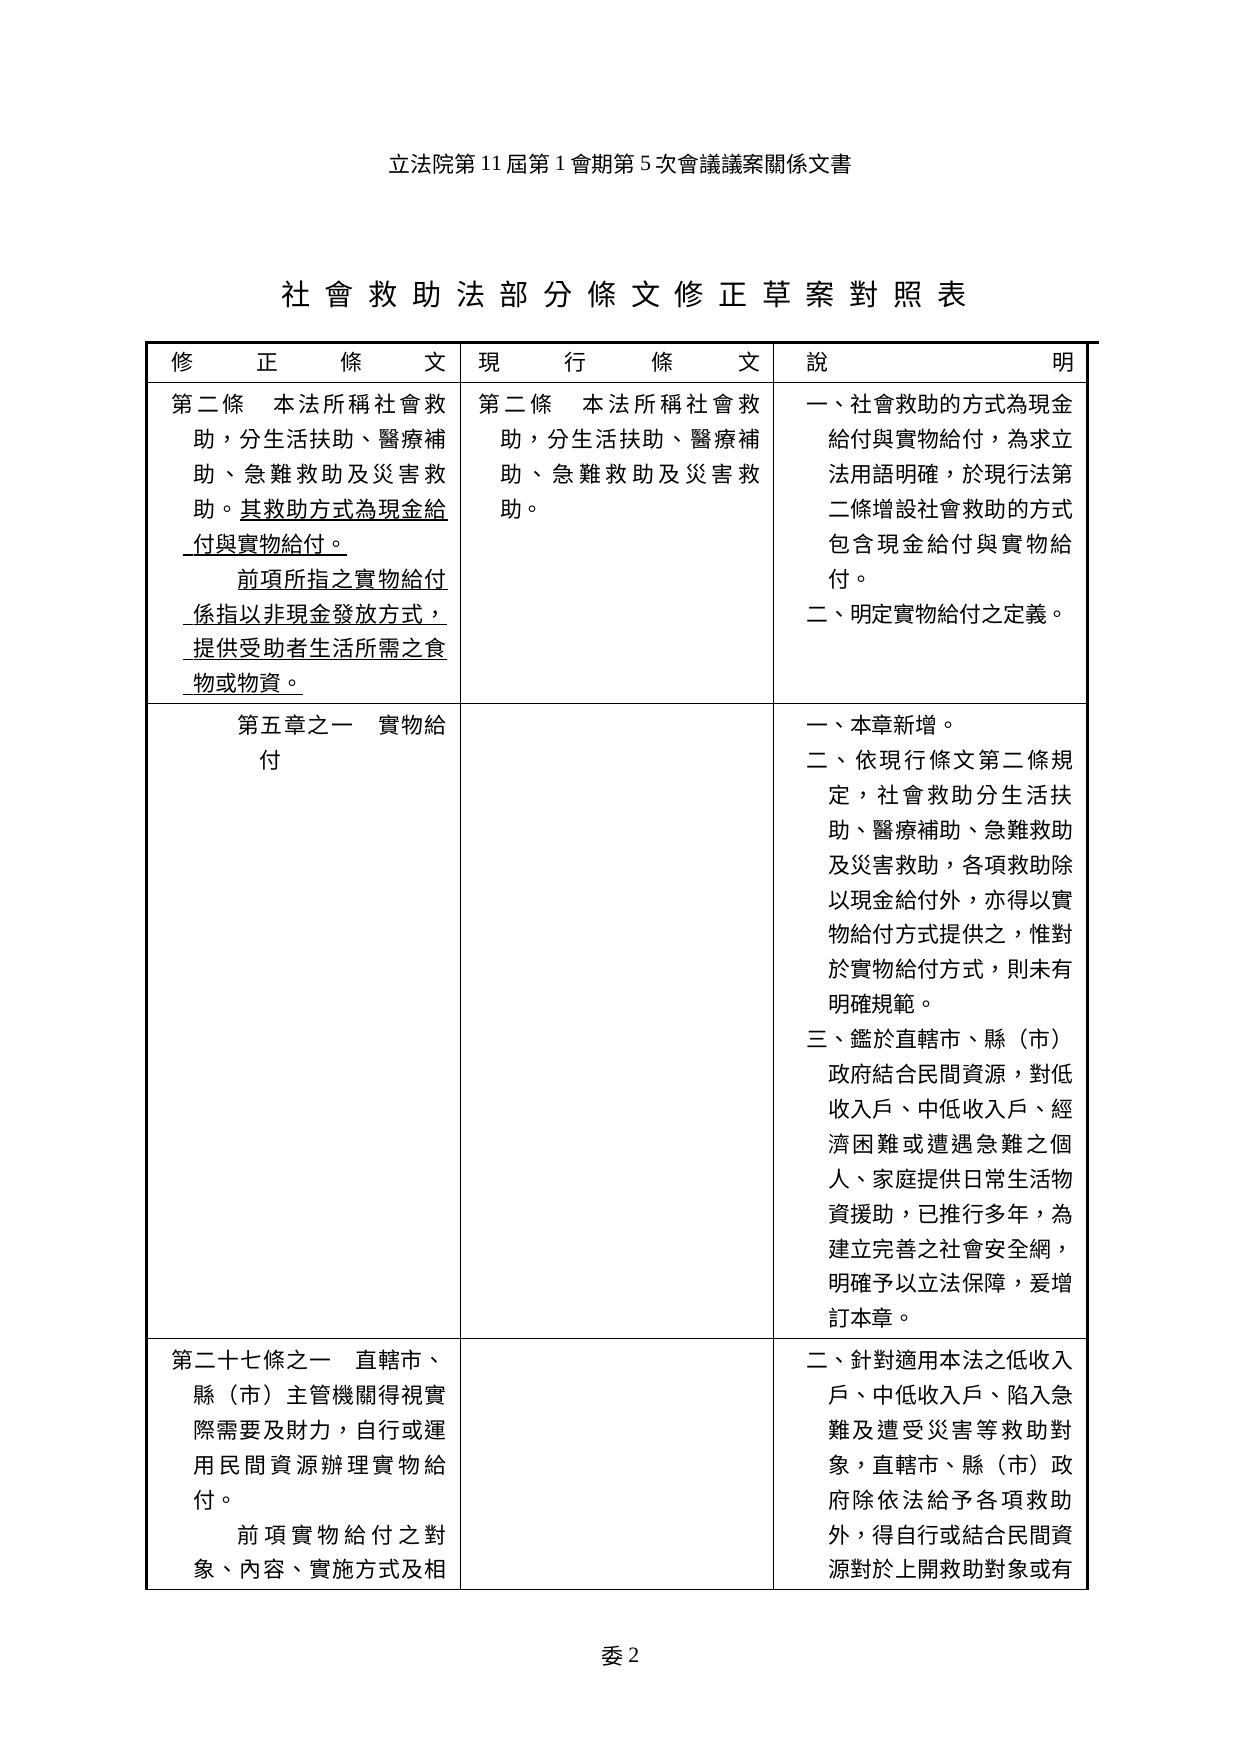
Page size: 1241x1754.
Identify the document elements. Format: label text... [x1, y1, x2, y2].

table_cell 第二條 本法所稱社會救助，分生活扶助、醫療補助、急難救助及災害救助。 [461, 383, 773, 703]
table_cell [461, 704, 773, 1338]
table_cell [461, 1339, 773, 1589]
table_cell 修正條文 [148, 344, 460, 382]
table_cell 一、本章新增。 二、依現行條文第二條規定，社會救助分生活扶助、醫療補助、急難救助及災害救助，各項救助除以現金給付外，亦得以實物給付方式提供之，惟對於實物給付方式，則未有明確規範。 三、鑑於直轄市、縣（市）政府結合民間資源，對低收入戶、中低收入戶、經濟困難或遭遇急難之個人、家庭提供日常生活物資援助，已推行多年，為建立完善之社會安全網，明確予以立法保障，爰增訂本章。 [774, 704, 1086, 1338]
table_cell 一、社會救助的方式為現金給付與實物給付，為求立法用語明確，於現行法第二條增設社會救助的方式包含現金給付與實物給付。 二、明定實物給付之定義。 [774, 383, 1086, 703]
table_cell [148, 1339, 460, 1589]
table_cell 現行條文 [461, 344, 773, 382]
table_cell 第二條 本法所稱社會救助，分生活扶助、醫療補助、急難救助及災害救助。其救助方式為現金給付與實物給付。 前項所指之實物給付係指以非現金發放方式，提供受助者生活所需之食物或物資。 [148, 383, 460, 703]
table_cell 第五章之一 實物給付 [148, 704, 460, 1338]
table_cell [774, 1339, 1086, 1589]
table_cell 說明 [774, 344, 1086, 382]
table_header 社會救助法部分條文修正草案對照表 [147, 244, 1087, 341]
